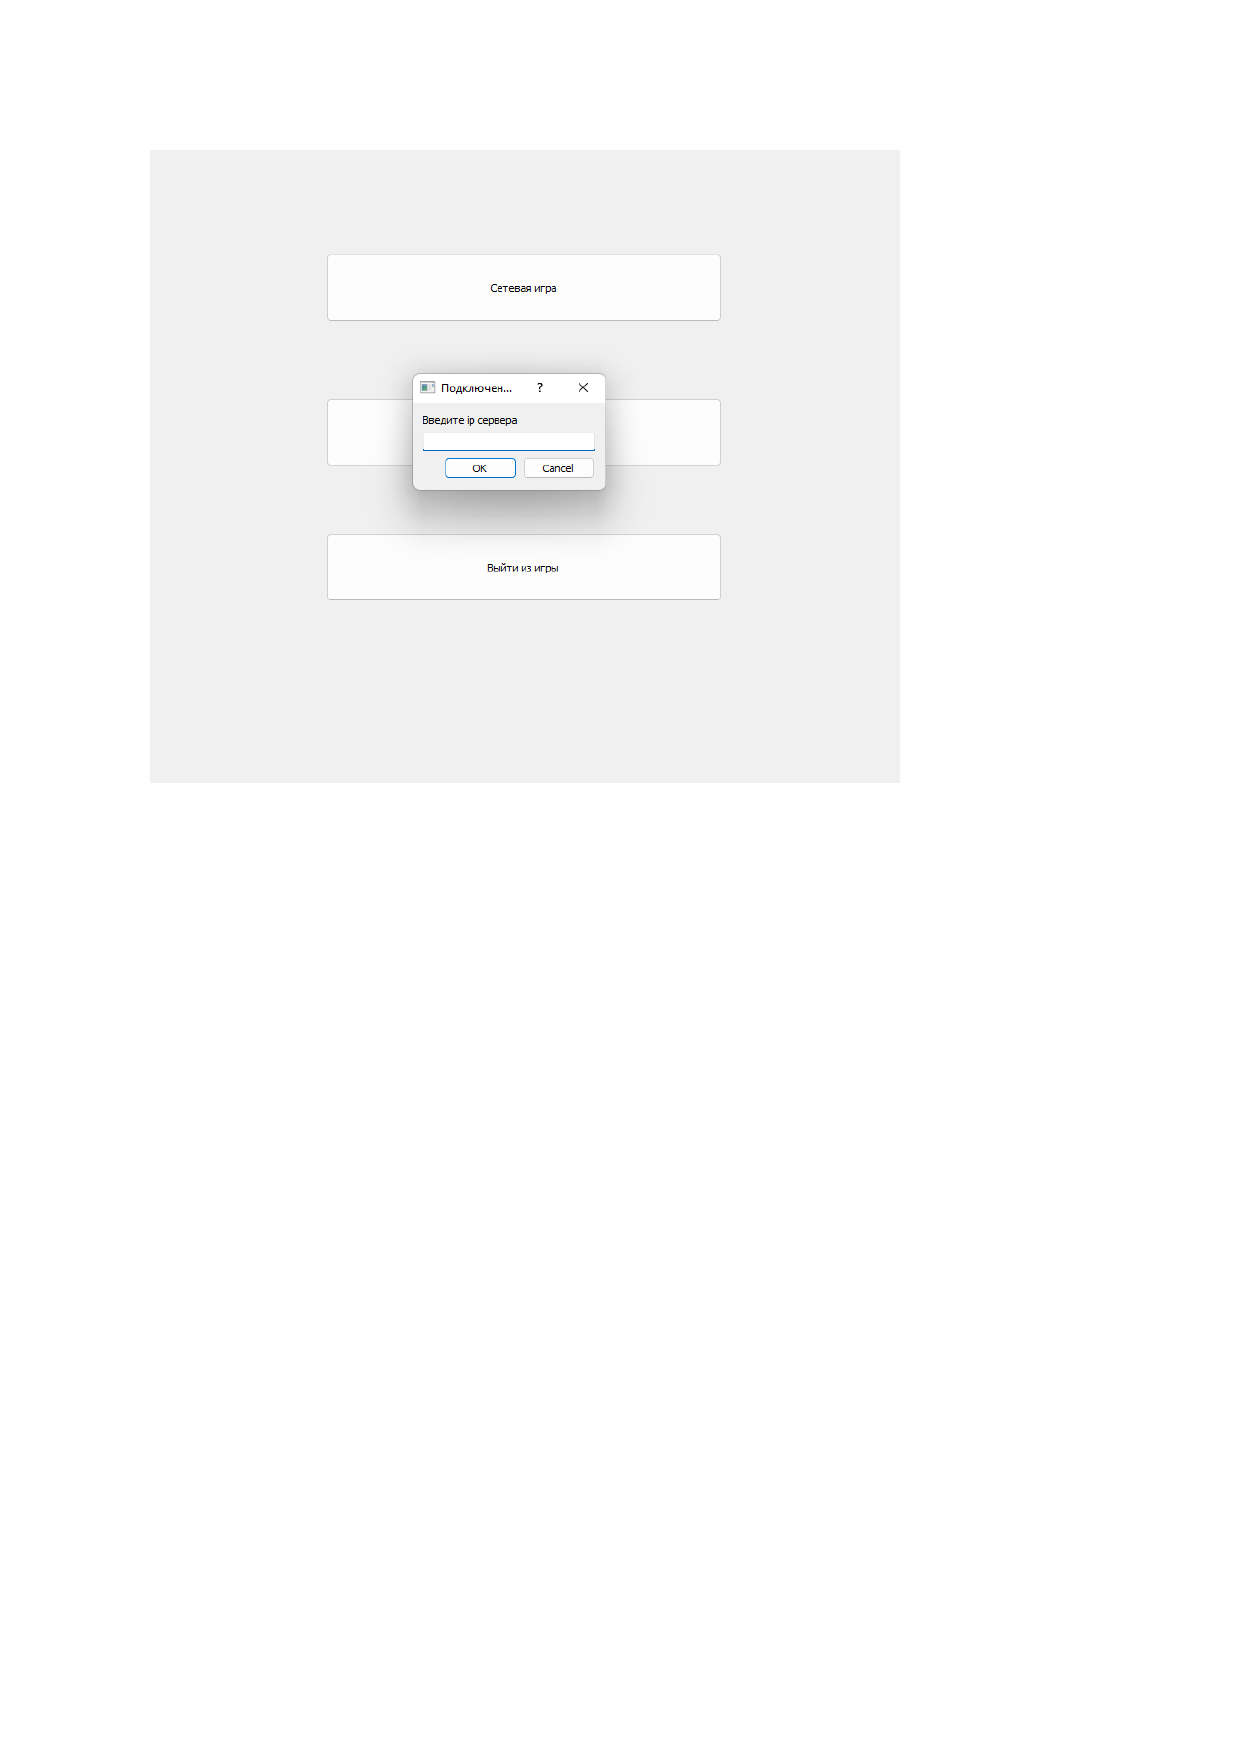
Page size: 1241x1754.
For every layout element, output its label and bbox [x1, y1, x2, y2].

picture [150, 150, 901, 783]
